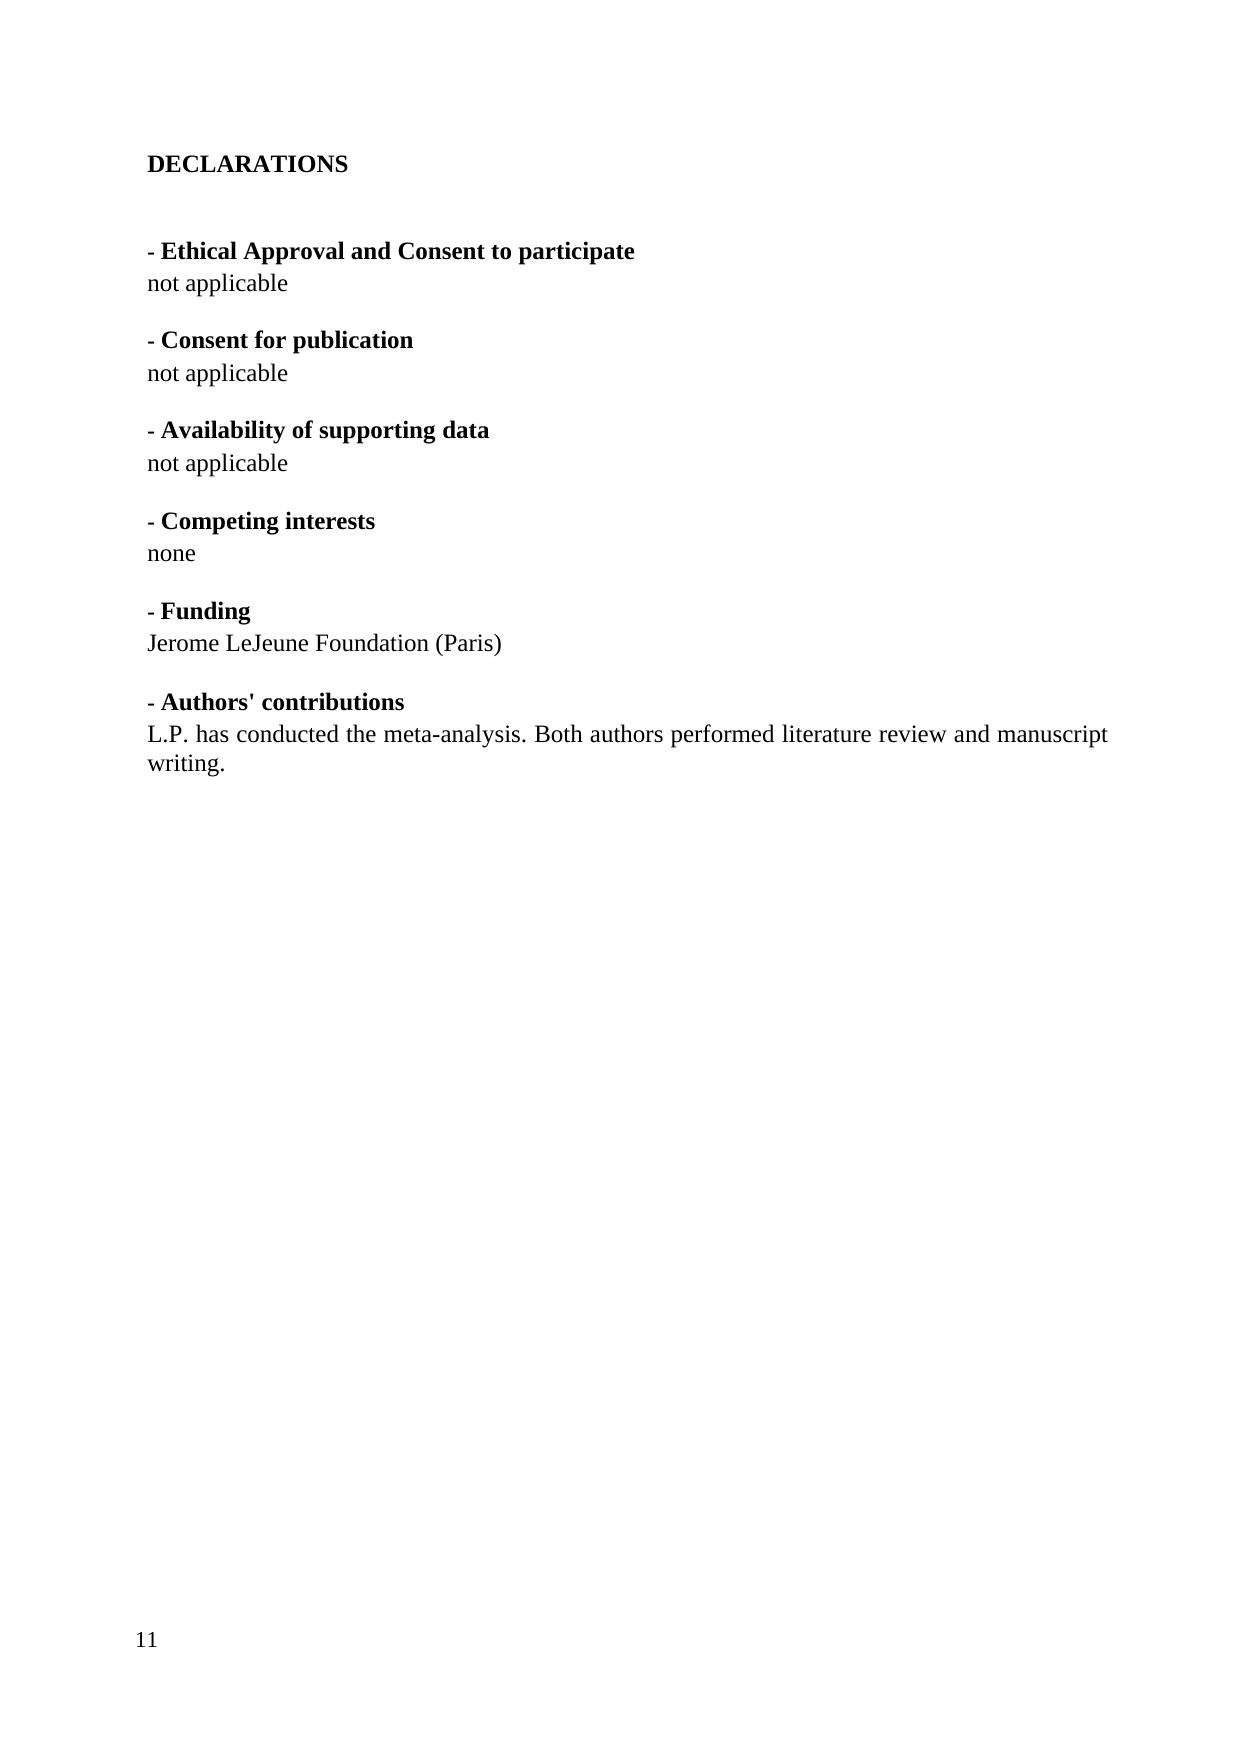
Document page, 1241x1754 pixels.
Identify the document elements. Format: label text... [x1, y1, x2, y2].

text L.P. has conducted the meta-analysis. Both authors performed literature review and manuscript writing. [147, 719, 1109, 777]
list Funding [147, 596, 1109, 625]
list Availability of supporting data [147, 415, 1224, 444]
text not applicable [147, 358, 1224, 387]
list Authors' contributions [147, 687, 1109, 716]
text DECLARATIONS [147, 149, 1224, 178]
text not applicable [147, 268, 1224, 297]
list Ethical Approval and Consent to participate [147, 236, 1224, 264]
text not applicable [147, 448, 1224, 476]
list Competing interests [147, 506, 1224, 535]
text none [147, 538, 1109, 567]
list Consent for publication [147, 326, 1224, 354]
text Jerome LeJeune Foundation (Paris) [147, 628, 1109, 657]
